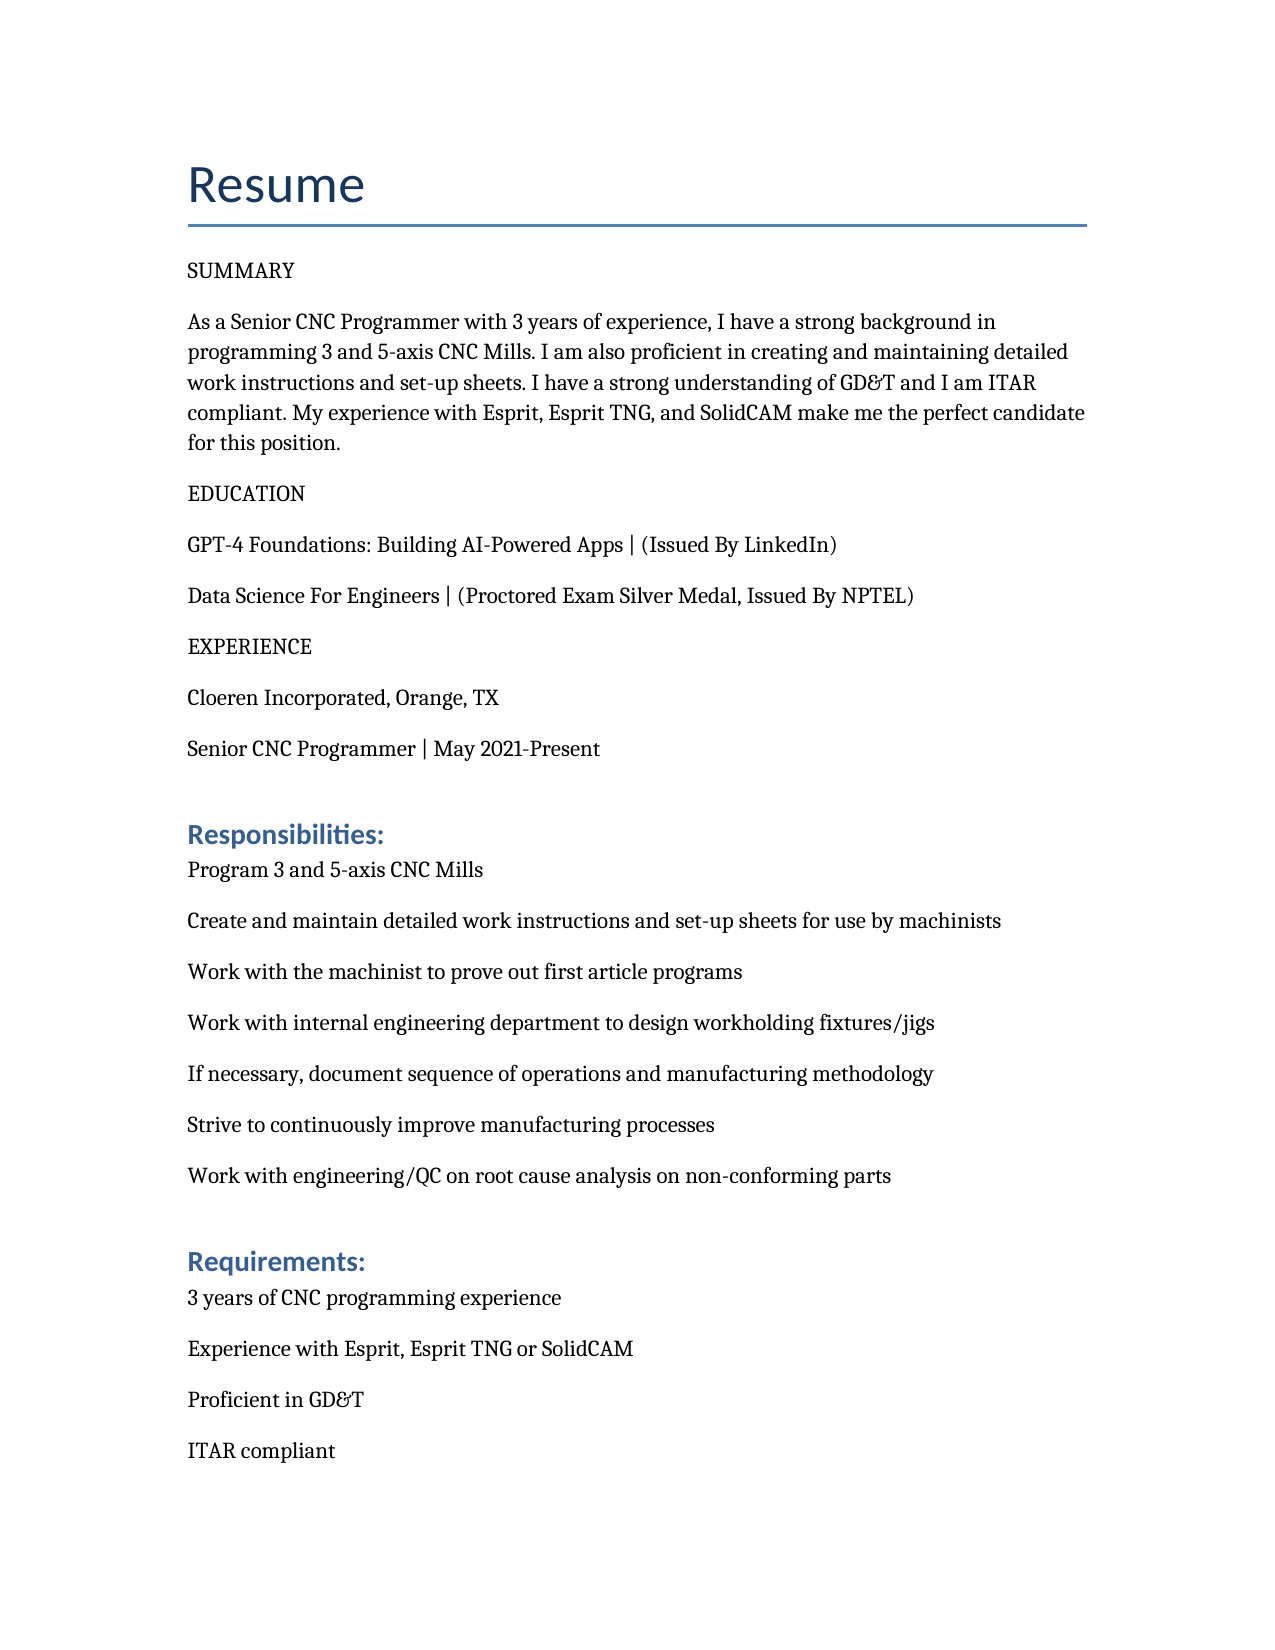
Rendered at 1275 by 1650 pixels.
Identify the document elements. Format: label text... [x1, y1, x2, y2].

text Work with the machinist to prove out first article programs [187, 959, 1087, 986]
subtitle Responsibilities: [187, 816, 1087, 852]
text SUMMARY [187, 258, 1087, 284]
text EXPERIENCE [187, 634, 1087, 660]
text Work with internal engineering department to design workholding fixtures/jigs [187, 1010, 1087, 1037]
text If necessary, document sequence of operations and manufacturing methodology [187, 1061, 1087, 1088]
text Work with engineering/QC on root cause analysis on non-conforming parts [187, 1163, 1087, 1190]
text Strive to continuously improve manufacturing processes [187, 1112, 1087, 1139]
text As a Senior CNC Programmer with 3 years of experience, I have a strong background in programming 3 and 5-axis CNC Mills. I am also proficient in creating and maintaining detailed work instructions and set-up sheets. I have a strong understanding of GD&T and I am ITAR compliant. My experience with Esprit, Esprit TNG, and SolidCAM make me the perfect candidate for this position. [187, 309, 1087, 456]
text ITAR compliant [187, 1438, 1087, 1464]
text Senior CNC Programmer | May 2021-Present [187, 736, 1087, 762]
text Data Science For Engineers | (Proctored Exam Silver Medal, Issued By NPTEL) [187, 583, 1087, 609]
subtitle Requirements: [187, 1243, 1087, 1279]
text GPT-4 Foundations: Building AI-Powered Apps | (Issued By LinkedIn) [187, 532, 1087, 558]
text Experience with Esprit, Esprit TNG or SolidCAM [187, 1336, 1087, 1362]
text 3 years of CNC programming experience [187, 1284, 1087, 1311]
text EDUCATION [187, 481, 1087, 507]
text Proficient in GD&T [187, 1387, 1087, 1413]
text Create and maintain detailed work instructions and set-up sheets for use by machinists [187, 908, 1087, 934]
title Resume [187, 150, 1087, 227]
text Program 3 and 5-axis CNC Mills [187, 857, 1087, 883]
text Cloeren Incorporated, Orange, TX [187, 685, 1087, 711]
